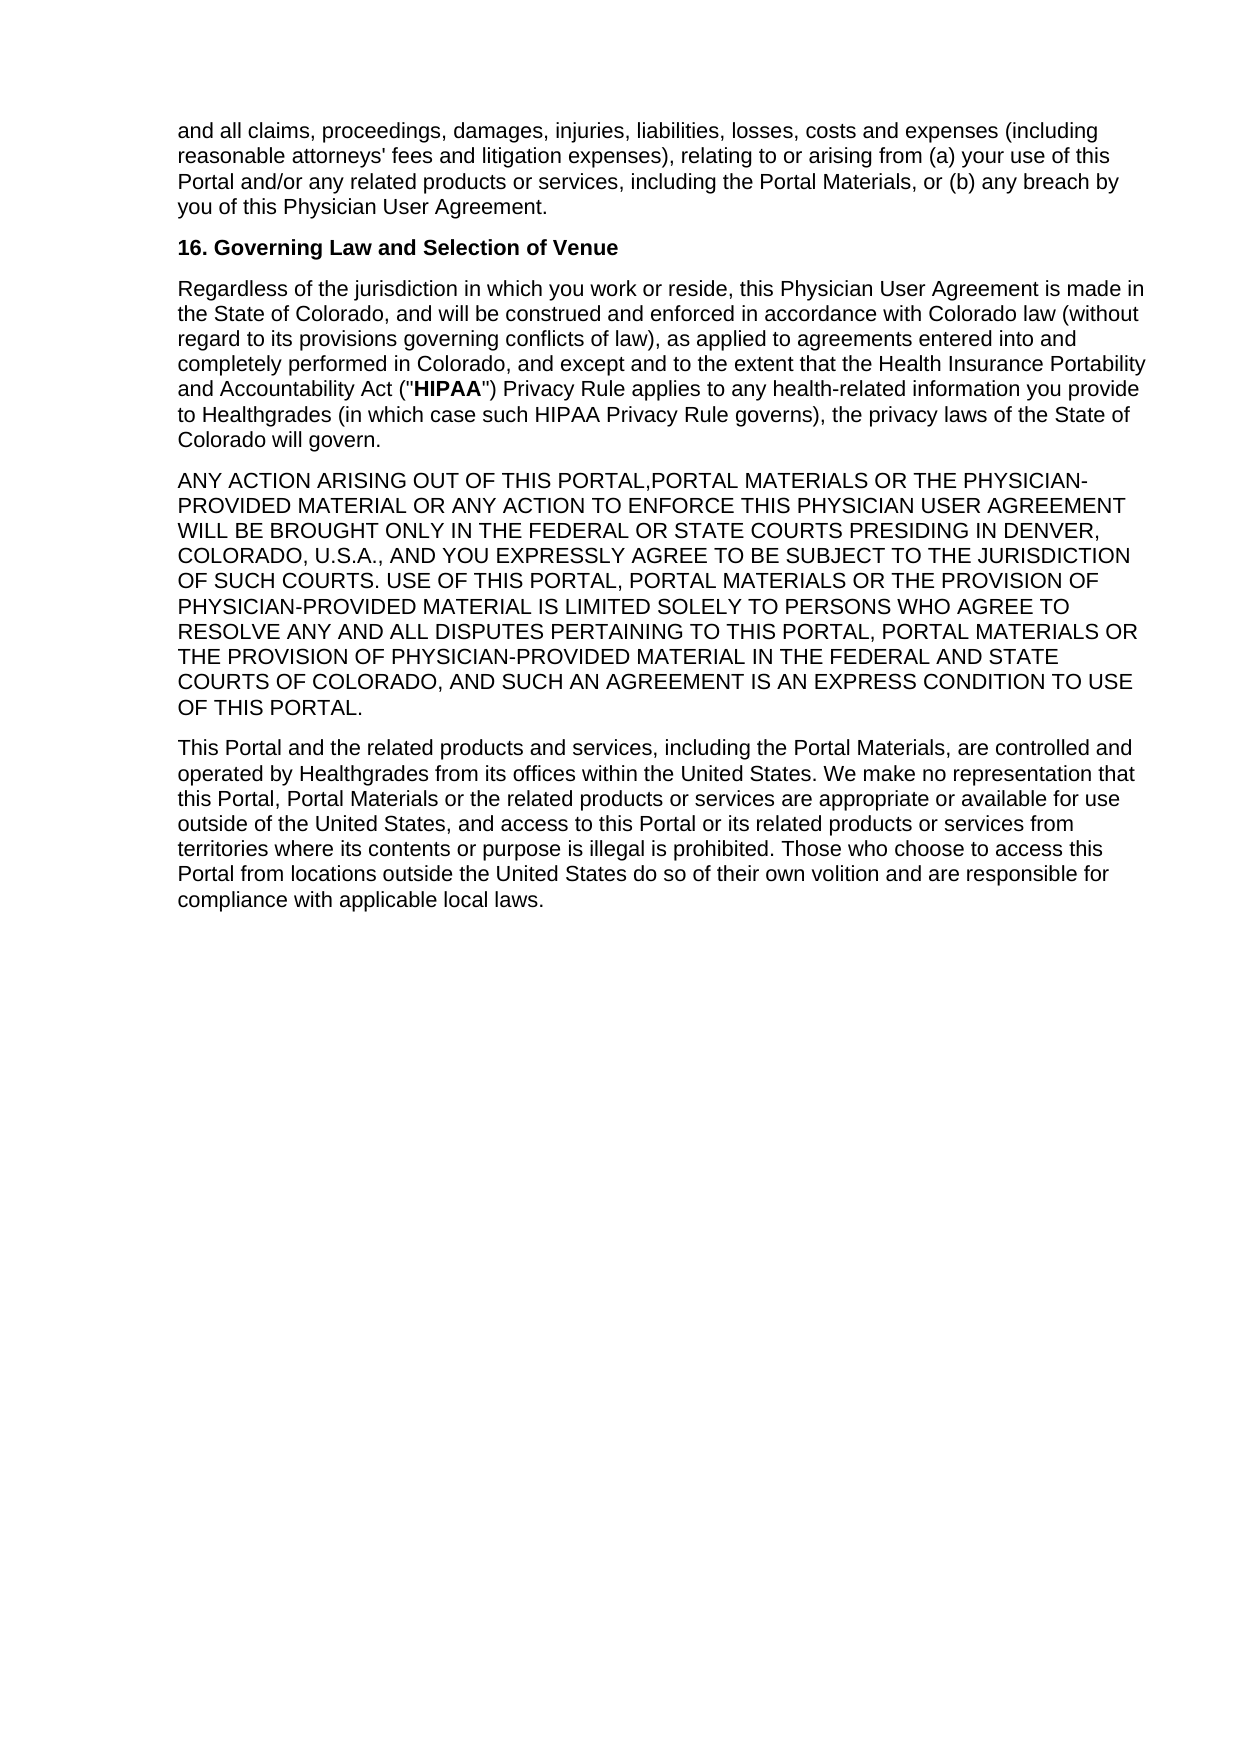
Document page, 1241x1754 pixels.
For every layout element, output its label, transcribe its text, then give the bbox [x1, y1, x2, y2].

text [177, 118, 1152, 219]
text ANY ACTION ARISING OUT OF THIS PORTAL,PORTAL MATERIALS OR THE PHYSICIAN-PROVIDED MATERIAL OR ANY ACTION TO ENFORCE THIS PHYSICIAN USER AGREEMENT WILL BE BROUGHT ONLY IN THE FEDERAL OR STATE COURTS PRESIDING IN DENVER, COLORADO, U.S.A., AND YOU EXPRESSLY AGREE TO BE SUBJECT TO THE JURISDICTION OF SUCH COURTS. USE OF THIS PORTAL, PORTAL MATERIALS OR THE PROVISION OF PHYSICIAN-PROVIDED MATERIAL IS LIMITED SOLELY TO PERSONS WHO AGREE TO RESOLVE ANY AND ALL DISPUTES PERTAINING TO THIS PORTAL, PORTAL MATERIALS OR THE PROVISION OF PHYSICIAN-PROVIDED MATERIAL IN THE FEDERAL AND STATE COURTS OF COLORADO, AND SUCH AN AGREEMENT IS AN EXPRESS CONDITION TO USE OF THIS PORTAL. [177, 467, 1152, 719]
text This Portal and the related products and services, including the Portal Materials, are controlled and operated by Healthgrades from its offices within the United States. We make no representation that this Portal, Portal Materials or the related products or services are appropriate or available for use outside of the United States, and access to this Portal or its related products or services from territories where its contents or purpose is illegal is prohibited. Those who choose to access this Portal from locations outside the United States do so of their own volition and are responsible for compliance with applicable local laws. [177, 735, 1152, 912]
text Regardless of the jurisdiction in which you work or reside, this Physician User Agreement is made in the State of Colorado, and will be construed and enforced in accordance with Colorado law (without regard to its provisions governing conflicts of law), as applied to agreements entered into and completely performed in Colorado, and except and to the extent that the Health Insurance Portability and Accountability Act ("HIPAA") Privacy Rule applies to any health-related information you provide to Healthgrades (in which case such HIPAA Privacy Rule governs), the privacy laws of the State of Colorado will govern. [177, 275, 1152, 452]
text 16. Governing Law and Selection of Venue [177, 234, 1152, 260]
